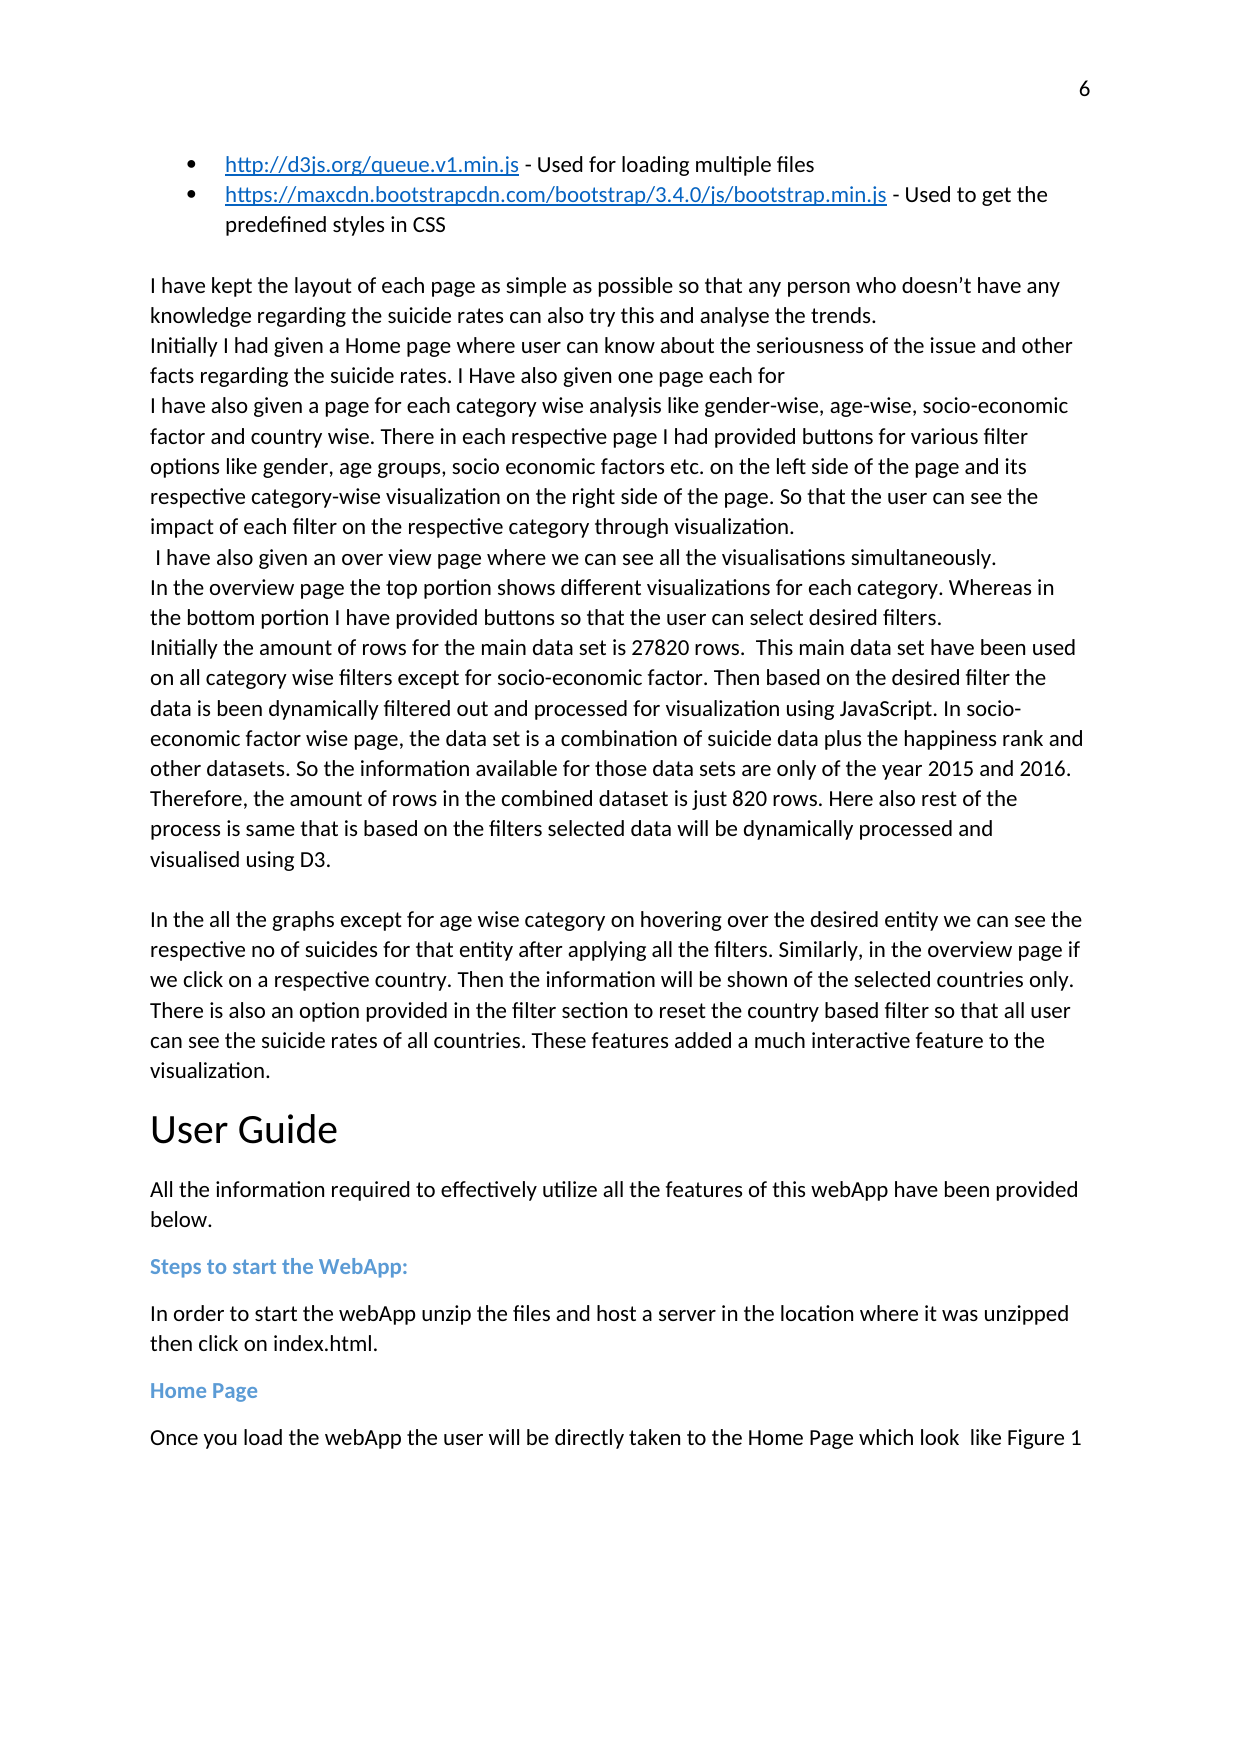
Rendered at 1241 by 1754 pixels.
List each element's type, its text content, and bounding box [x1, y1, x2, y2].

list I have kept the layout of each page as simple as possible so that any person who doesn’t have any knowledge regarding the suicide rates can also try this and analyse the trends. [150, 271, 1090, 329]
list I have also given a page for each category wise analysis like gender-wise, age-wise, socio-economic factor and country wise. There in each respective page I had provided buttons for various filter options like gender, age groups, socio economic factors etc. on the left side of the page and its respective category-wise visualization on the right side of the page. So that the user can see the impact of each filter on the respective category through visualization. [150, 392, 1090, 541]
list I have also given an over view page where we can see all the visualisations simultaneously. [150, 543, 1090, 571]
text Home Page [150, 1376, 1090, 1404]
list Initially I had given a Home page where user can know about the seriousness of the issue and other facts regarding the suicide rates. I Have also given one page each for [150, 331, 1090, 389]
list In the overview page the top portion shows different visualizations for each category. Whereas in the bottom portion I have provided buttons so that the user can select desired filters. [150, 573, 1090, 631]
list https://maxcdn.bootstrapcdn.com/bootstrap/3.4.0/js/bootstrap.min.js - Used to get the predefined styles in CSS [187, 180, 1090, 238]
list http://d3js.org/queue.v1.min.js - Used for loading multiple files [187, 150, 1090, 178]
text Once you load the webApp the user will be directly taken to the Home Page which look like Figure 1 [150, 1423, 1090, 1451]
text In order to start the webApp unzip the files and host a server in the location where it was unzipped then click on index.html. [150, 1299, 1090, 1357]
list Initially the amount of rows for the main data set is 27820 rows. This main data set have been used on all category wise filters except for socio-economic factor. Then based on the desired filter the data is been dynamically filtered out and processed for visualization using JavaScript. In socio-economic factor wise page, the data set is a combination of suicide data plus the happiness rank and other datasets. So the information available for those data sets are only of the year 2015 and 2016. Therefore, the amount of rows in the combined dataset is just 820 rows. Here also rest of the process is same that is based on the filters selected data will be dynamically processed and visualised using D3. [150, 633, 1090, 873]
text All the information required to effectively utilize all the features of this webApp have been provided below. [150, 1175, 1090, 1233]
text Steps to start the WebApp: [150, 1252, 1090, 1280]
list In the all the graphs except for age wise category on hovering over the desired entity we can see the respective no of suicides for that entity after applying all the filters. Similarly, in the overview page if we click on a respective country. Then the information will be shown of the selected countries only. There is also an option provided in the filter section to reset the country based filter so that all user can see the suicide rates of all countries. These features added a much interactive feature to the visualization. [150, 905, 1090, 1084]
text User Guide [150, 1103, 1090, 1154]
